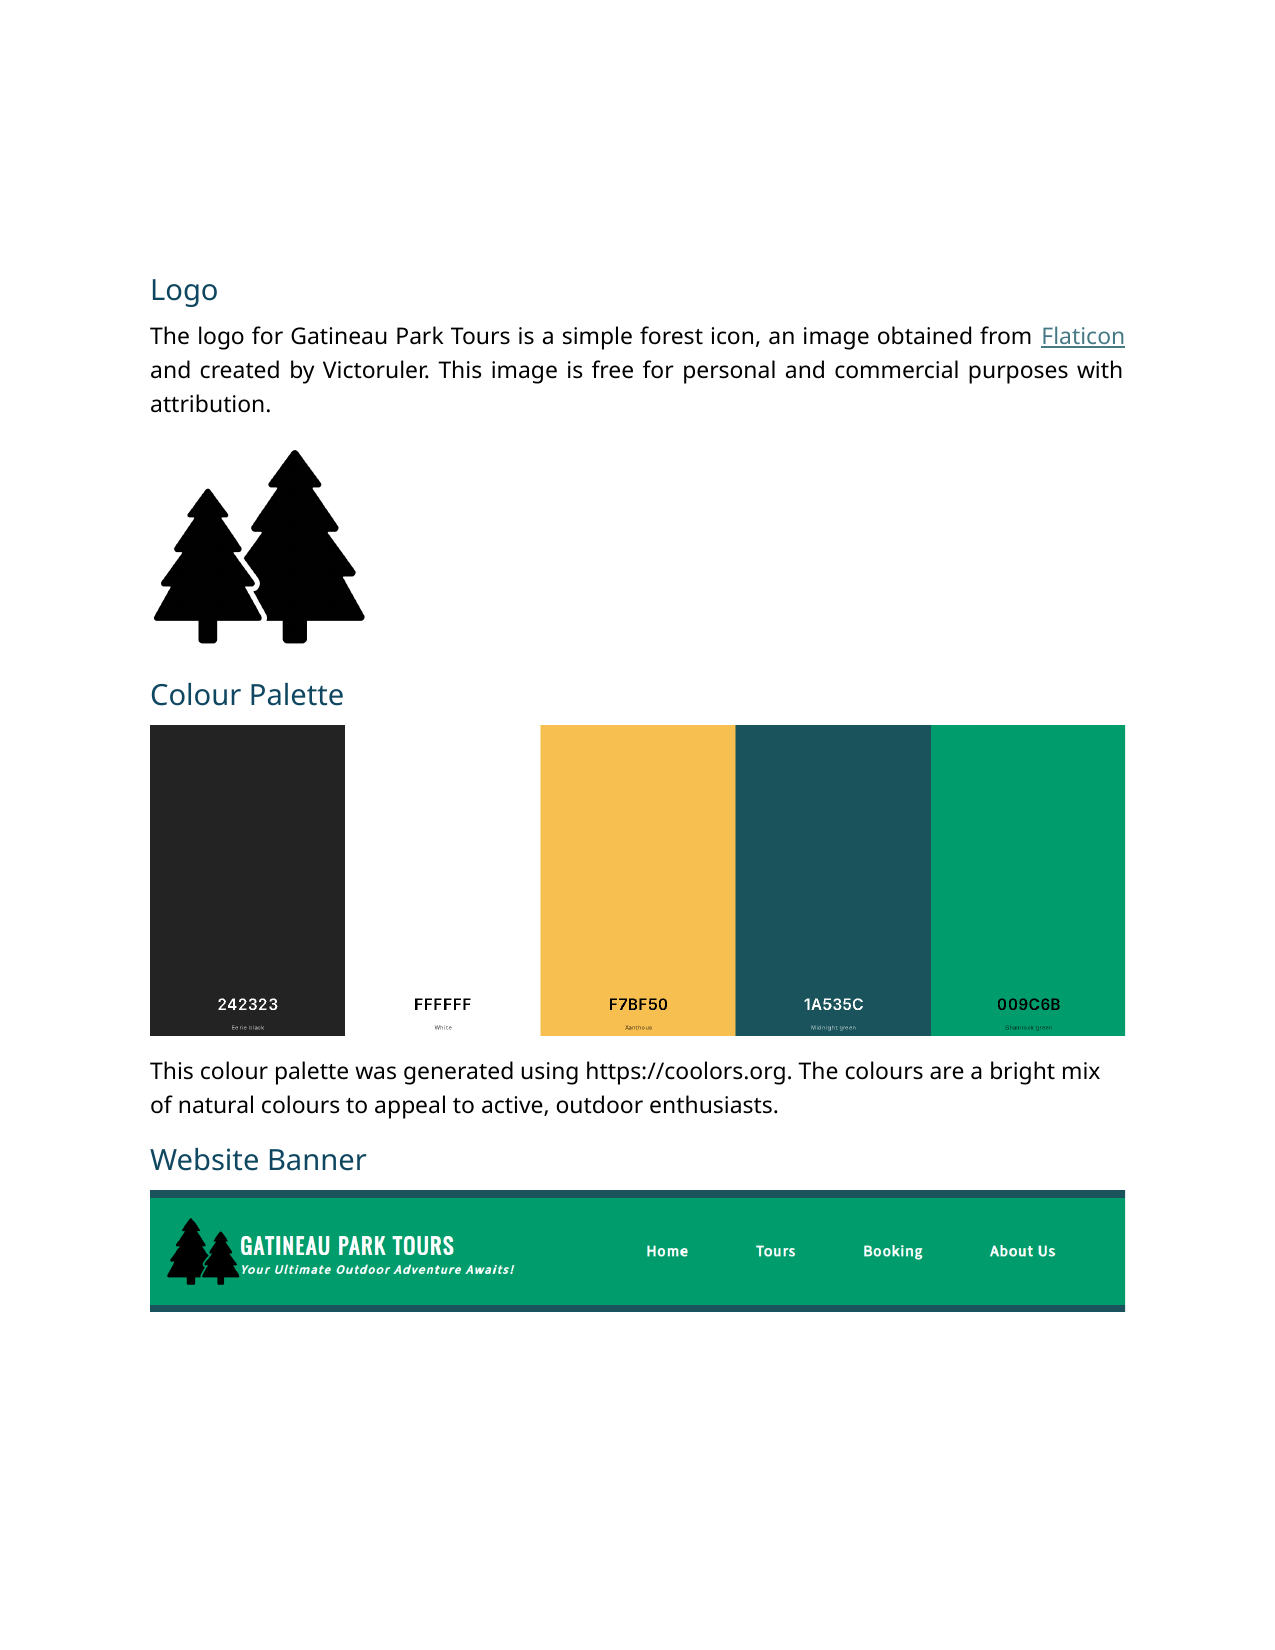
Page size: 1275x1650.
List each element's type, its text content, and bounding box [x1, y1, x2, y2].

text This colour palette was generated using https://coolors.org. The colours are a bright mix of natural colours to appeal to active, outdoor enthusiasts. [150, 1055, 1125, 1120]
subtitle Colour Palette [150, 674, 1125, 714]
picture [150, 725, 1125, 1036]
picture [150, 438, 368, 656]
text The logo for Gatineau Park Tours is a simple forest icon, an image obtained from Flaticon and created by Victoruler. This image is free for personal and commercial purposes with attribution. [150, 320, 1125, 419]
subtitle Logo [150, 269, 1125, 309]
subtitle Website Banner [150, 1139, 1125, 1179]
picture [150, 1190, 1125, 1312]
